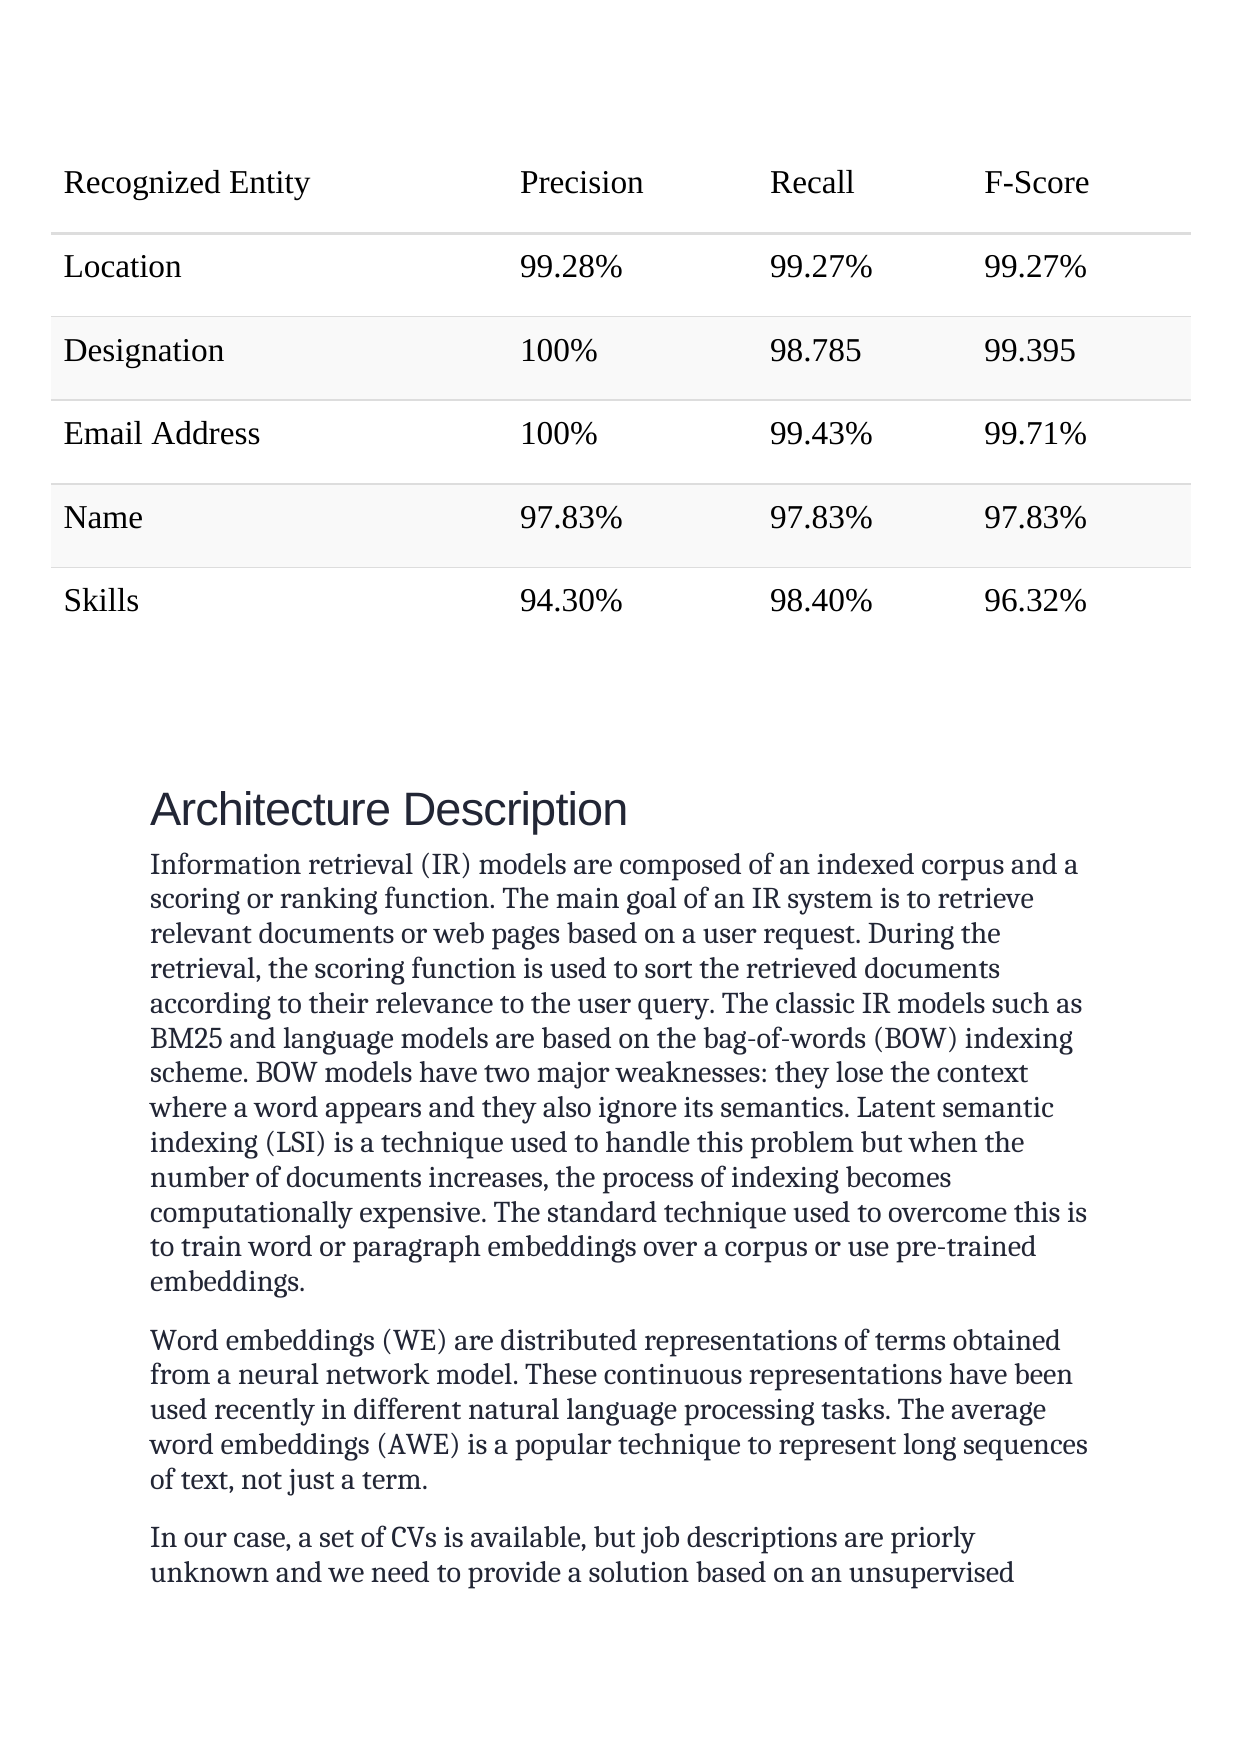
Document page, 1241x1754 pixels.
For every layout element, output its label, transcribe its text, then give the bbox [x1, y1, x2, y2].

table_cell 97.83% [757, 485, 972, 567]
table_cell Email Address [51, 401, 507, 483]
table_cell 100% [507, 401, 757, 483]
table_header Precision [507, 150, 757, 232]
table_cell 100% [507, 317, 757, 399]
table_cell 98.40% [757, 568, 972, 650]
subtitle Architecture Description [150, 781, 1090, 835]
table_cell 99.43% [757, 401, 972, 483]
table_cell 97.83% [507, 485, 757, 567]
table_header Recall [757, 150, 972, 232]
table_cell 99.27% [757, 235, 972, 316]
table_cell 99.28% [507, 235, 757, 316]
table_cell 98.785 [757, 317, 972, 399]
table_cell Location [51, 235, 507, 316]
table_cell Designation [51, 317, 507, 399]
table_cell 96.32% [972, 568, 1191, 650]
table_cell Name [51, 485, 507, 567]
text Word embeddings (WE) are distributed representations of terms obtained from a neural network model. These continuous representations have been used recently in different natural language processing tasks. The average word embeddings (AWE) is a popular technique to represent long sequences of text, not just a term. [150, 1323, 1090, 1497]
table_cell Skills [51, 568, 507, 650]
table_header Recognized Entity [51, 150, 507, 232]
table_cell 94.30% [507, 568, 757, 650]
table_cell 99.71% [972, 401, 1191, 483]
table_cell 97.83% [972, 485, 1191, 567]
table_cell 99.395 [972, 317, 1191, 399]
text Information retrieval (IR) models are composed of an indexed corpus and a scoring or ranking function. The main goal of an IR system is to retrieve relevant documents or web pages based on a user request. During the retrieval, the scoring function is used to sort the retrieved documents according to their relevance to the user query. The classic IR models such as BM25 and language models are based on the bag-of-words (BOW) indexing scheme. BOW models have two major weaknesses: they lose the context where a word appears and they also ignore its semantics. Latent semantic indexing (LSI) is a technique used to handle this problem but when the number of documents increases, the process of indexing becomes computationally expensive. The standard technique used to overcome this is to train word or paragraph embeddings over a corpus or use pre-trained embeddings. [150, 847, 1090, 1299]
table_header F-Score [972, 150, 1191, 232]
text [150, 1520, 1090, 1590]
table_cell 99.27% [972, 235, 1191, 316]
